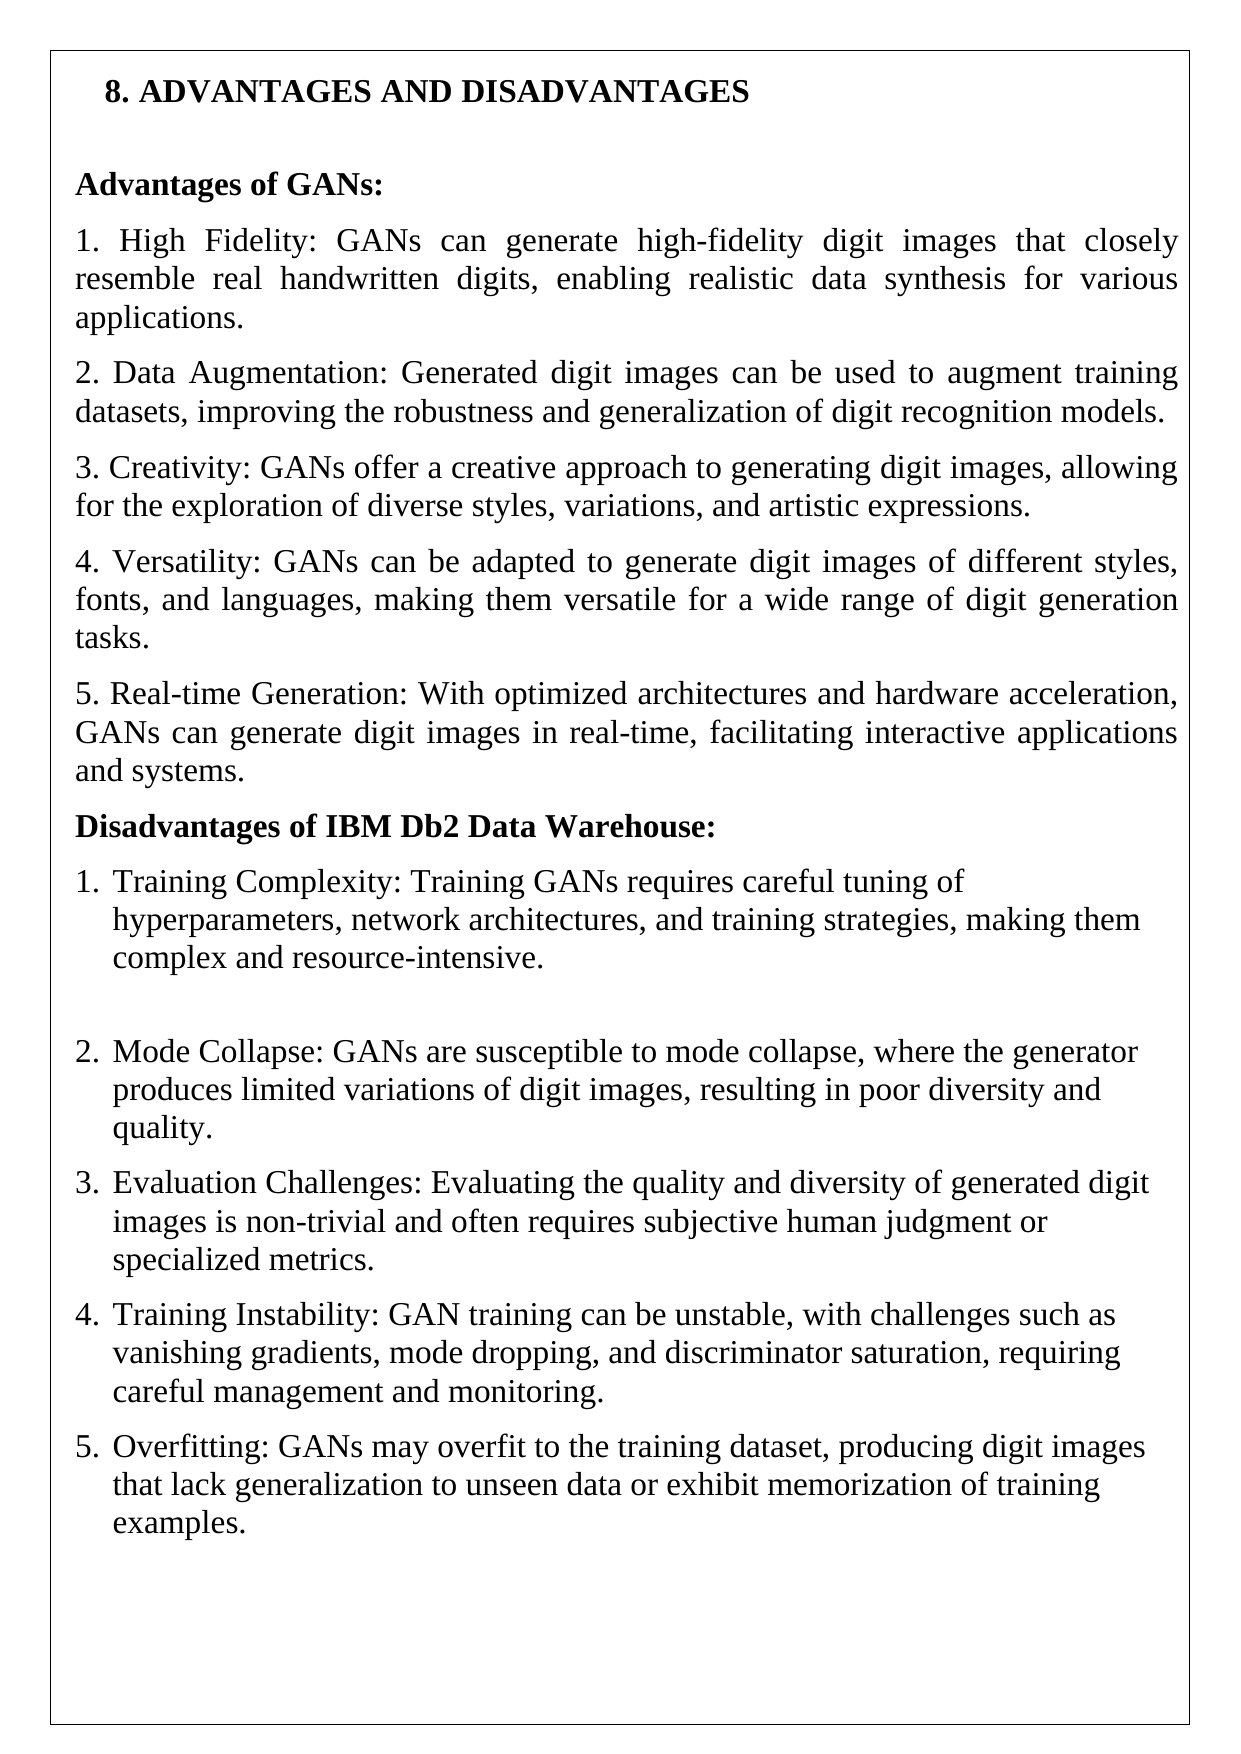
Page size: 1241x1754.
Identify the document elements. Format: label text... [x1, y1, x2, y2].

list Evaluation Challenges: Evaluating the quality and diversity of generated digit images is non-trivial and often requires subjective human judgment or specialized metrics. [75, 1163, 1180, 1278]
list Mode Collapse: GANs are susceptible to mode collapse, where the generator produces limited variations of digit images, resulting in poor diversity and quality. [75, 1031, 1180, 1146]
list Training Instability: GAN training can be unstable, with challenges such as vanishing gradients, mode dropping, and discriminator saturation, requiring careful management and monitoring. [75, 1294, 1180, 1409]
subtitle 1. High Fidelity: GANs can generate high-fidelity digit images that closely resemble real handwritten digits, enabling realistic data synthesis for various applications. [75, 220, 1180, 335]
subtitle ADVANTAGES AND DISADVANTAGES [104, 71, 1180, 109]
subtitle 4. Versatility: GANs can be adapted to generate digit images of different styles, fonts, and languages, making them versatile for a wide range of digit generation tasks. [75, 541, 1180, 656]
subtitle 5. Real-time Generation: With optimized architectures and hardware acceleration, GANs can generate digit images in real-time, facilitating interactive applications and systems. [75, 673, 1180, 788]
subtitle 3. Creativity: GANs offer a creative approach to generating digit images, allowing for the exploration of diverse styles, variations, and artistic expressions. [75, 447, 1180, 523]
list Training Complexity: Training GANs requires careful tuning of hyperparameters, network architectures, and training strategies, making them complex and resource-intensive. [75, 861, 1180, 976]
list Overfitting: GANs may overfit to the training dataset, producing digit images that lack generalization to unseen data or exhibit memorization of training examples. [75, 1426, 1180, 1541]
text Advantages of GANs: [75, 164, 1180, 203]
subtitle 2. Data Augmentation: Generated digit images can be used to augment training datasets, improving the robustness and generalization of digit recognition models. [75, 353, 1180, 429]
subtitle Disadvantages of IBM Db2 Data Warehouse: [75, 806, 1180, 844]
